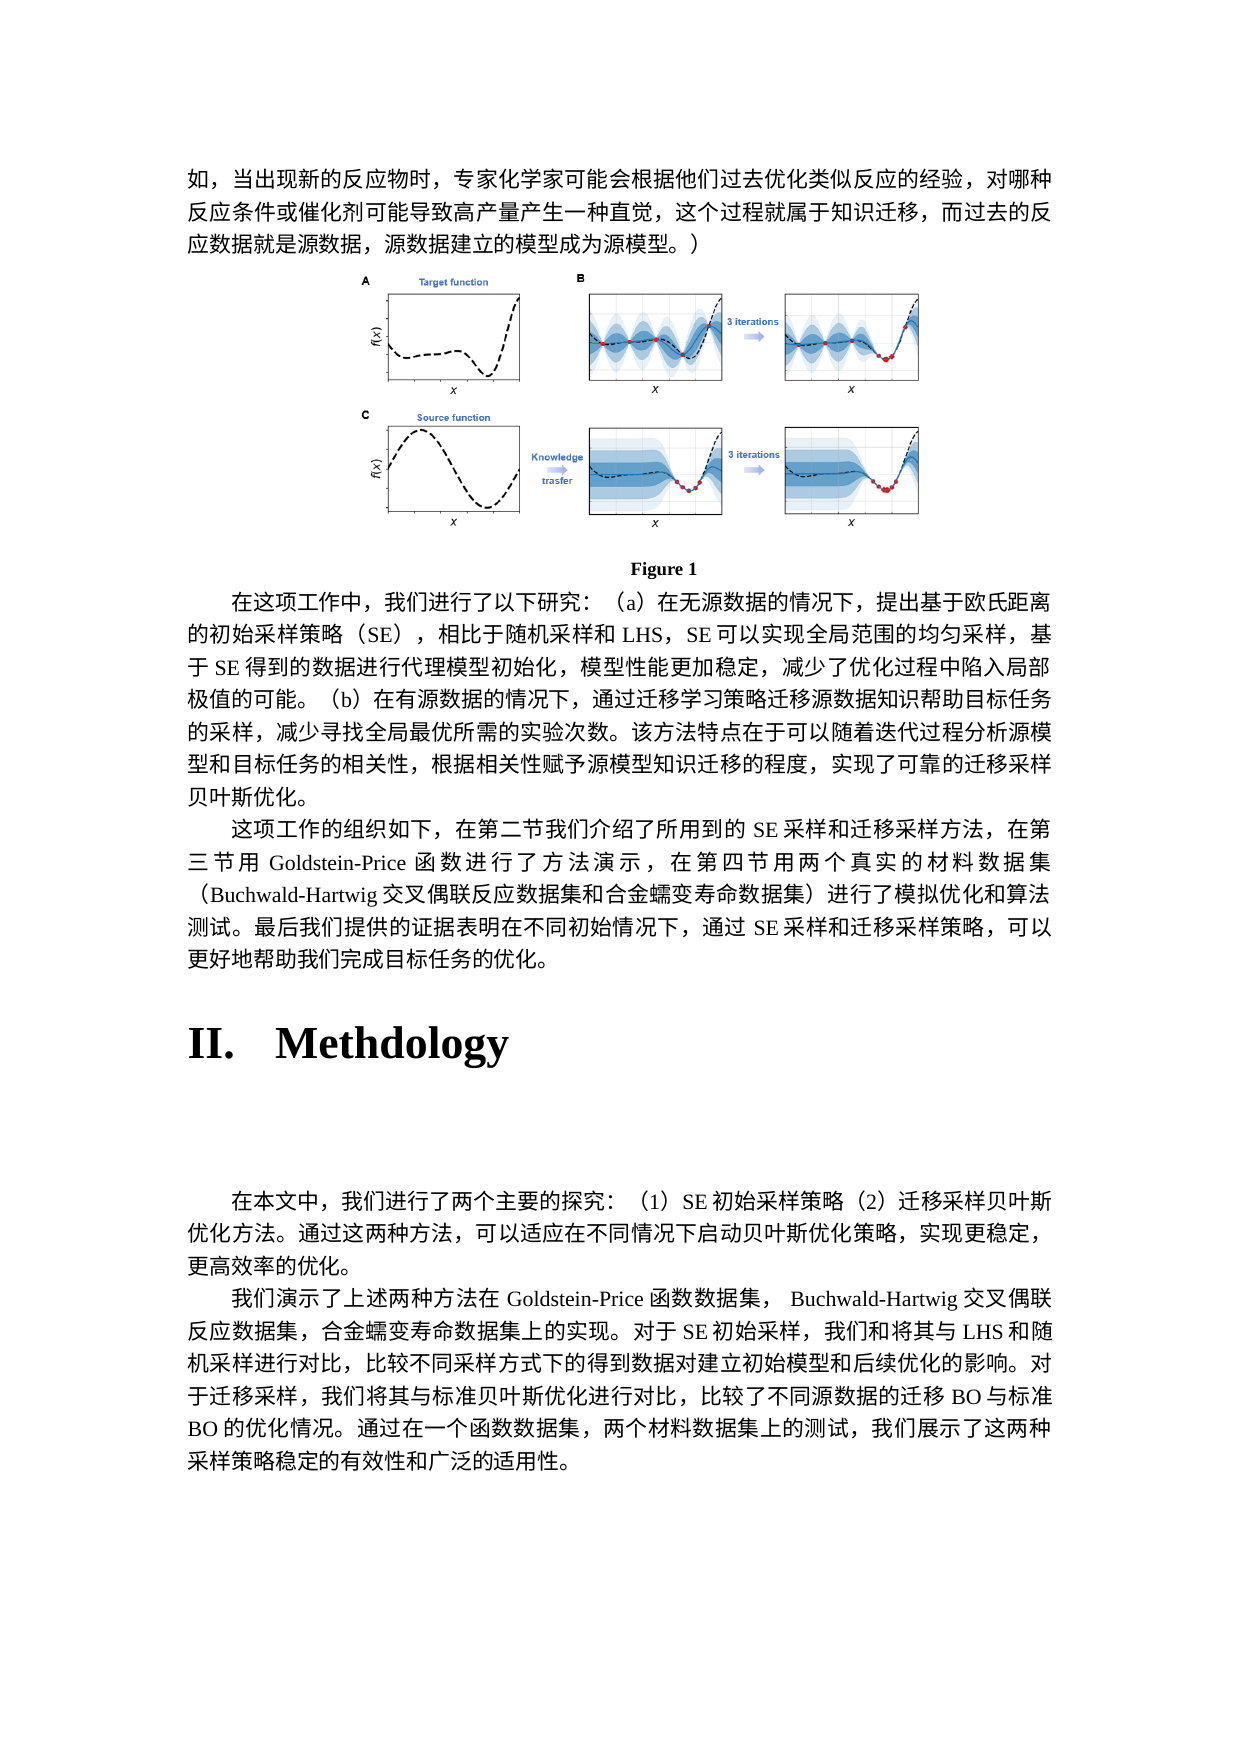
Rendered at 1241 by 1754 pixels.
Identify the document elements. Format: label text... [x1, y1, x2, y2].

text 这项工作的组织如下，在第二节我们介绍了所用到的SE采样和迁移采样方法，在第三节用Goldstein-Price函数进行了方法演示，在第四节用两个真实的材料数据集（Buchwald-Hartwig交叉偶联反应数据集和合金蠕变寿命数据集）进行了模拟优化和算法测试。最后我们提供的证据表明在不同初始情况下，通过SE采样和迁移采样策略，可以更好地帮助我们完成目标任务的优化。 [187, 812, 1053, 974]
text 在这项工作中，我们进行了以下研究：（a）在无源数据的情况下，提出基于欧氏距离的初始采样策略（SE），相比于随机采样和LHS，SE可以实现全局范围的均匀采样，基于SE得到的数据进行代理模型初始化，模型性能更加稳定，减少了优化过程中陷入局部极值的可能。（b）在有源数据的情况下，通过迁移学习策略迁移源数据知识帮助目标任务的采样，减少寻找全局最优所需的实验次数。该方法特点在于可以随着迭代过程分析源模型和目标任务的相关性，根据相关性赋予源模型知识迁移的程度，实现了可靠的迁移采样贝叶斯优化。 [187, 584, 1053, 812]
text Figure 1 [231, 552, 1053, 584]
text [187, 162, 1053, 259]
picture [346, 259, 938, 540]
subtitle Methdology [187, 1010, 1053, 1075]
text 在本文中，我们进行了两个主要的探究：（1）SE初始采样策略（2）迁移采样贝叶斯优化方法。通过这两种方法，可以适应在不同情况下启动贝叶斯优化策略，实现更稳定，更高效率的优化。 [187, 1183, 1053, 1281]
text 我们演示了上述两种方法在Goldstein-Price函数数据集， Buchwald-Hartwig交叉偶联反应数据集，合金蠕变寿命数据集上的实现。对于SE初始采样，我们和将其与LHS和随机采样进行对比，比较不同采样方式下的得到数据对建立初始模型和后续优化的影响。对于迁移采样，我们将其与标准贝叶斯优化进行对比，比较了不同源数据的迁移BO与标准BO的优化情况。通过在一个函数数据集，两个材料数据集上的测试，我们展示了这两种采样策略稳定的有效性和广泛的适用性。 [187, 1281, 1053, 1476]
